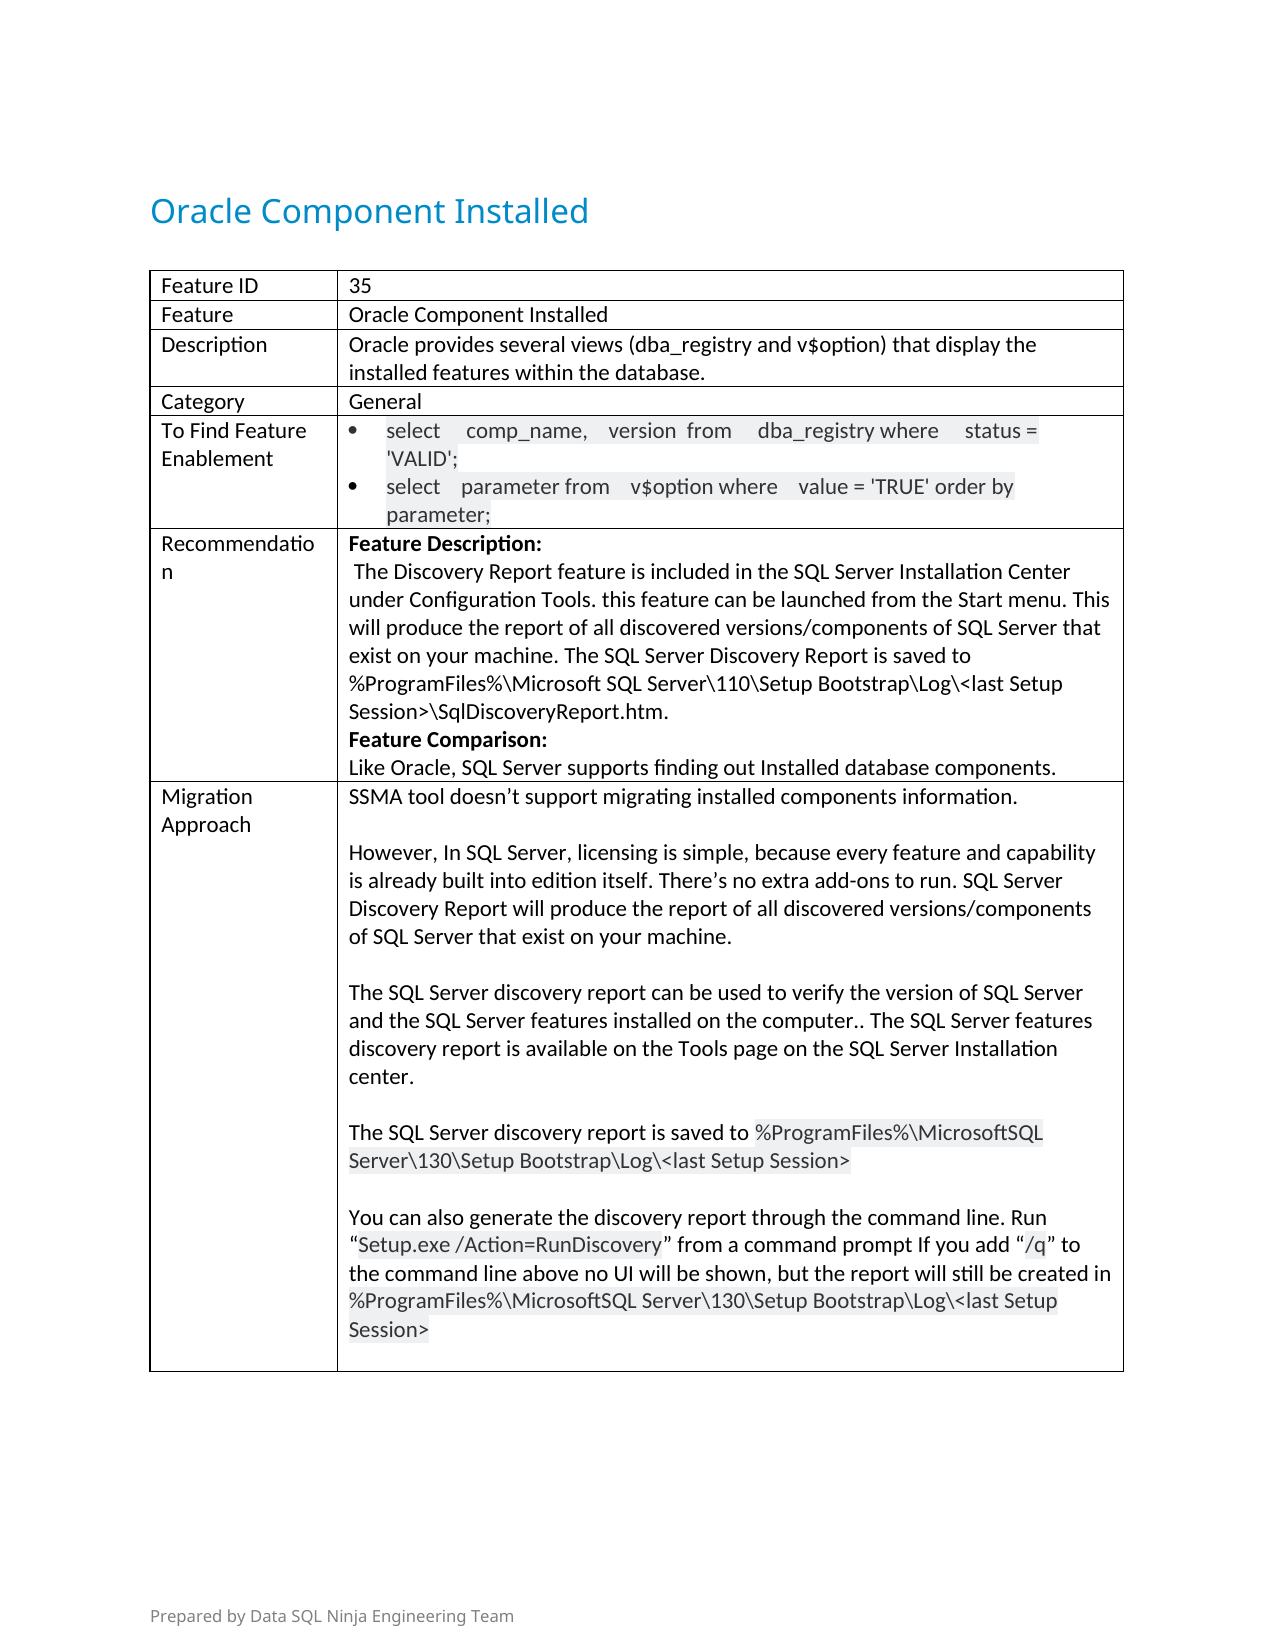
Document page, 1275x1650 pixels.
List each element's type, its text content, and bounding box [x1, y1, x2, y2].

table_cell Description [151, 330, 337, 386]
table_cell To Find Feature Enablement [151, 416, 337, 528]
table_cell General [338, 387, 1123, 415]
table_cell select comp_name, version from dba_registry where status = 'VALID'; select parameter from v$option where value = 'TRUE' order by parameter; [458, 416, 1123, 528]
table_cell Oracle provides several views (dba_registry and v$option) that display the installed features within the database. [338, 330, 1123, 386]
table_cell Migration Approach [151, 782, 337, 1371]
table_cell Recommendation [151, 529, 337, 781]
table_header 35 [338, 271, 1123, 299]
subtitle Oracle Component Installed [150, 187, 1125, 233]
table_cell Feature Description: The Discovery Report feature is included in the SQL Server Installation Center under Configuration Tools. this feature can be launched from the Start menu. This will produce the report of all discovered versions/components of SQL Server that exist on your machine. The SQL Server Discovery Report is saved to %ProgramFiles%\Microsoft SQL Server\110\Setup Bootstrap\Log\<last Setup Session>\SqlDiscoveryReport.htm. Feature Comparison: Like Oracle, SQL Server supports finding out Installed database components. [338, 529, 1123, 781]
table_cell Oracle Component Installed [338, 301, 1123, 329]
table_cell Category [151, 387, 337, 415]
table_header Feature ID [151, 271, 337, 299]
table_cell Feature [151, 301, 337, 329]
